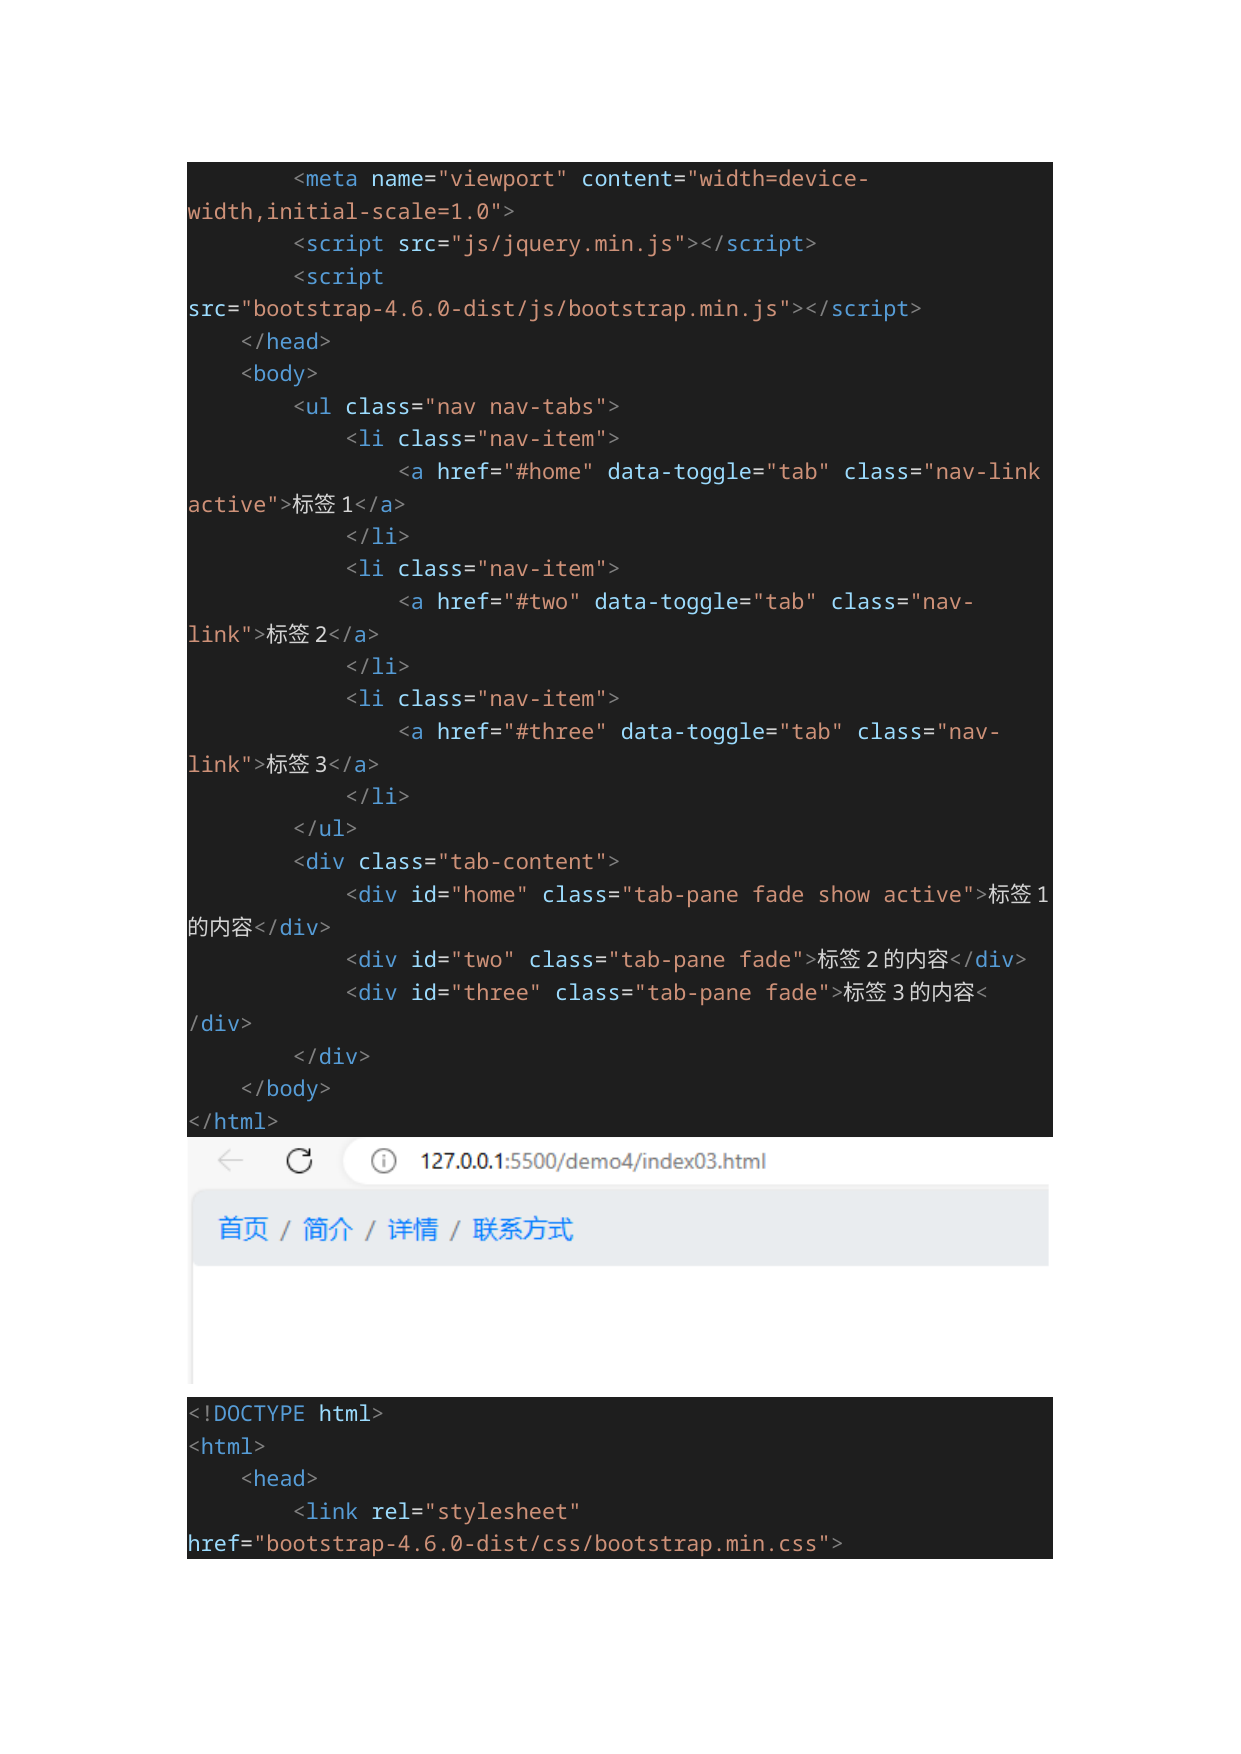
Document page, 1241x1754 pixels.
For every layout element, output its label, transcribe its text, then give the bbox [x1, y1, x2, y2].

text <div id="home" class="tab-pane fade show active">标签1的内容</div> [187, 877, 1053, 942]
text </ul> [187, 812, 1053, 844]
text <!DOCTYPE html> [187, 1397, 1053, 1429]
text <script src="bootstrap-4.6.0-dist/js/bootstrap.min.js"></script> [187, 259, 1053, 324]
text </body> [187, 1072, 1053, 1104]
text <li class="nav-item"> [187, 552, 1053, 584]
text <li class="nav-item"> [187, 422, 1053, 454]
text <link rel="stylesheet" href="bootstrap-4.6.0-dist/css/bootstrap.min.css"> [187, 1494, 1053, 1559]
text <html> [187, 1429, 1053, 1462]
text <meta name="viewport" content="width=device-width,initial-scale=1.0"> [187, 162, 1053, 227]
text <body> [187, 357, 1053, 389]
text <a href="#two" data-toggle="tab" class="nav-link">标签2</a> [187, 584, 1053, 649]
text <script src="js/jquery.min.js"></script> [187, 227, 1053, 259]
text <div class="tab-content"> [187, 844, 1053, 877]
text <a href="#home" data-toggle="tab" class="nav-link active">标签1</a> [187, 454, 1053, 519]
text </div> [187, 1039, 1053, 1072]
picture [187, 1137, 1049, 1384]
text </li> [187, 649, 1053, 682]
text <li class="nav-item"> [187, 682, 1053, 714]
text </html> [187, 1104, 1053, 1137]
text <ul class="nav nav-tabs"> [187, 389, 1053, 422]
text </li> [187, 519, 1053, 552]
text <div id="three" class="tab-pane fade">标签3的内容</div> [187, 974, 1053, 1039]
text <head> [187, 1462, 1053, 1494]
text </head> [187, 324, 1053, 357]
text <a href="#three" data-toggle="tab" class="nav-link">标签3</a> [187, 714, 1053, 779]
text </li> [187, 779, 1053, 812]
text <div id="two" class="tab-pane fade">标签2的内容</div> [187, 942, 1053, 974]
